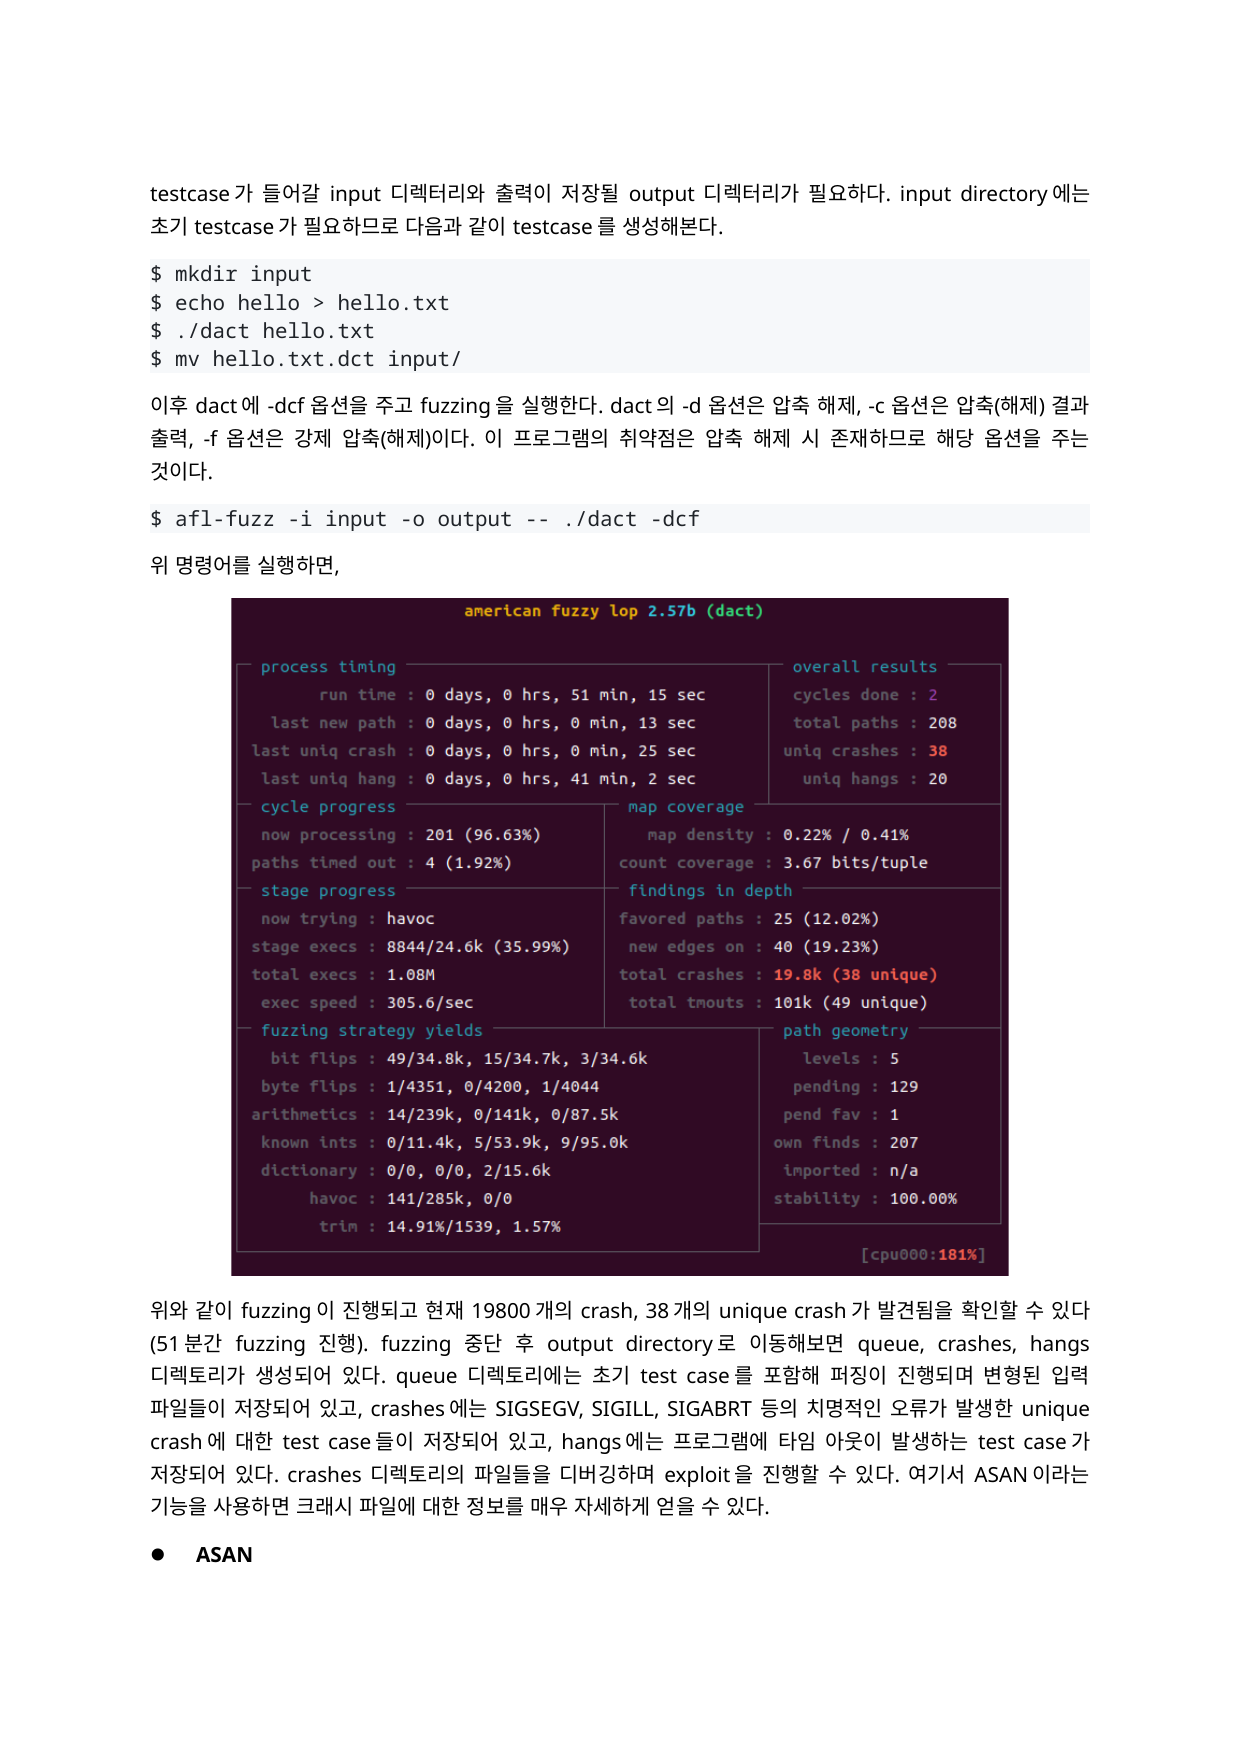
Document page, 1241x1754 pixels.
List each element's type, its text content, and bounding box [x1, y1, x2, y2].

text $ mv hello.txt.dct input/ [150, 344, 1090, 373]
text $ mkdir input [150, 259, 1090, 288]
text 위 명령어를 실행하면, [150, 549, 1090, 580]
text $ afl-fuzz -i input -o output -- ./dact -dcf [150, 504, 1090, 533]
text testcase가 들어갈 input 디렉터리와 출력이 저장될 output 디렉터리가 필요하다. input directory에는 초기 testcase가 필요하므로 다음과 같이 testcase를 생성해본다. [150, 177, 1090, 240]
picture [231, 598, 1009, 1276]
list ASAN [150, 1540, 1090, 1568]
text $ ./dact hello.txt [150, 316, 1090, 344]
text 이후 dact에 -dcf 옵션을 주고 fuzzing을 실행한다. dact의 -d 옵션은 압축 해제, -c 옵션은 압축(해제) 결과 출력, -f 옵션은 강제 압축(해제)이다. 이 프로그램의 취약점은 압축 해제 시 존재하므로 해당 옵션을 주는 것이다. [150, 390, 1090, 485]
text 위와 같이 fuzzing이 진행되고 현재 19800개의 crash, 38개의 unique crash가 발견됨을 확인할 수 있다(51분간 fuzzing 진행). fuzzing 중단 후 output directory로 이동해보면 queue, crashes, hangs 디렉토리가 생성되어 있다. queue 디렉토리에는 초기 test case를 포함해 퍼징이 진행되며 변형된 입력 파일들이 저장되어 있고, crashes에는 SIGSEGV, SIGILL, SIGABRT 등의 치명적인 오류가 발생한 unique crash에 대한 test case들이 저장되어 있고, hangs에는 프로그램에 타임 아웃이 발생하는 test case가 저장되어 있다. crashes 디렉토리의 파일들을 디버깅하며 exploit을 진행할 수 있다. 여기서 ASAN이라는 기능을 사용하면 크래시 파일에 대한 정보를 매우 자세하게 얻을 수 있다. [150, 1294, 1090, 1521]
text $ echo hello > hello.txt [150, 288, 1090, 316]
